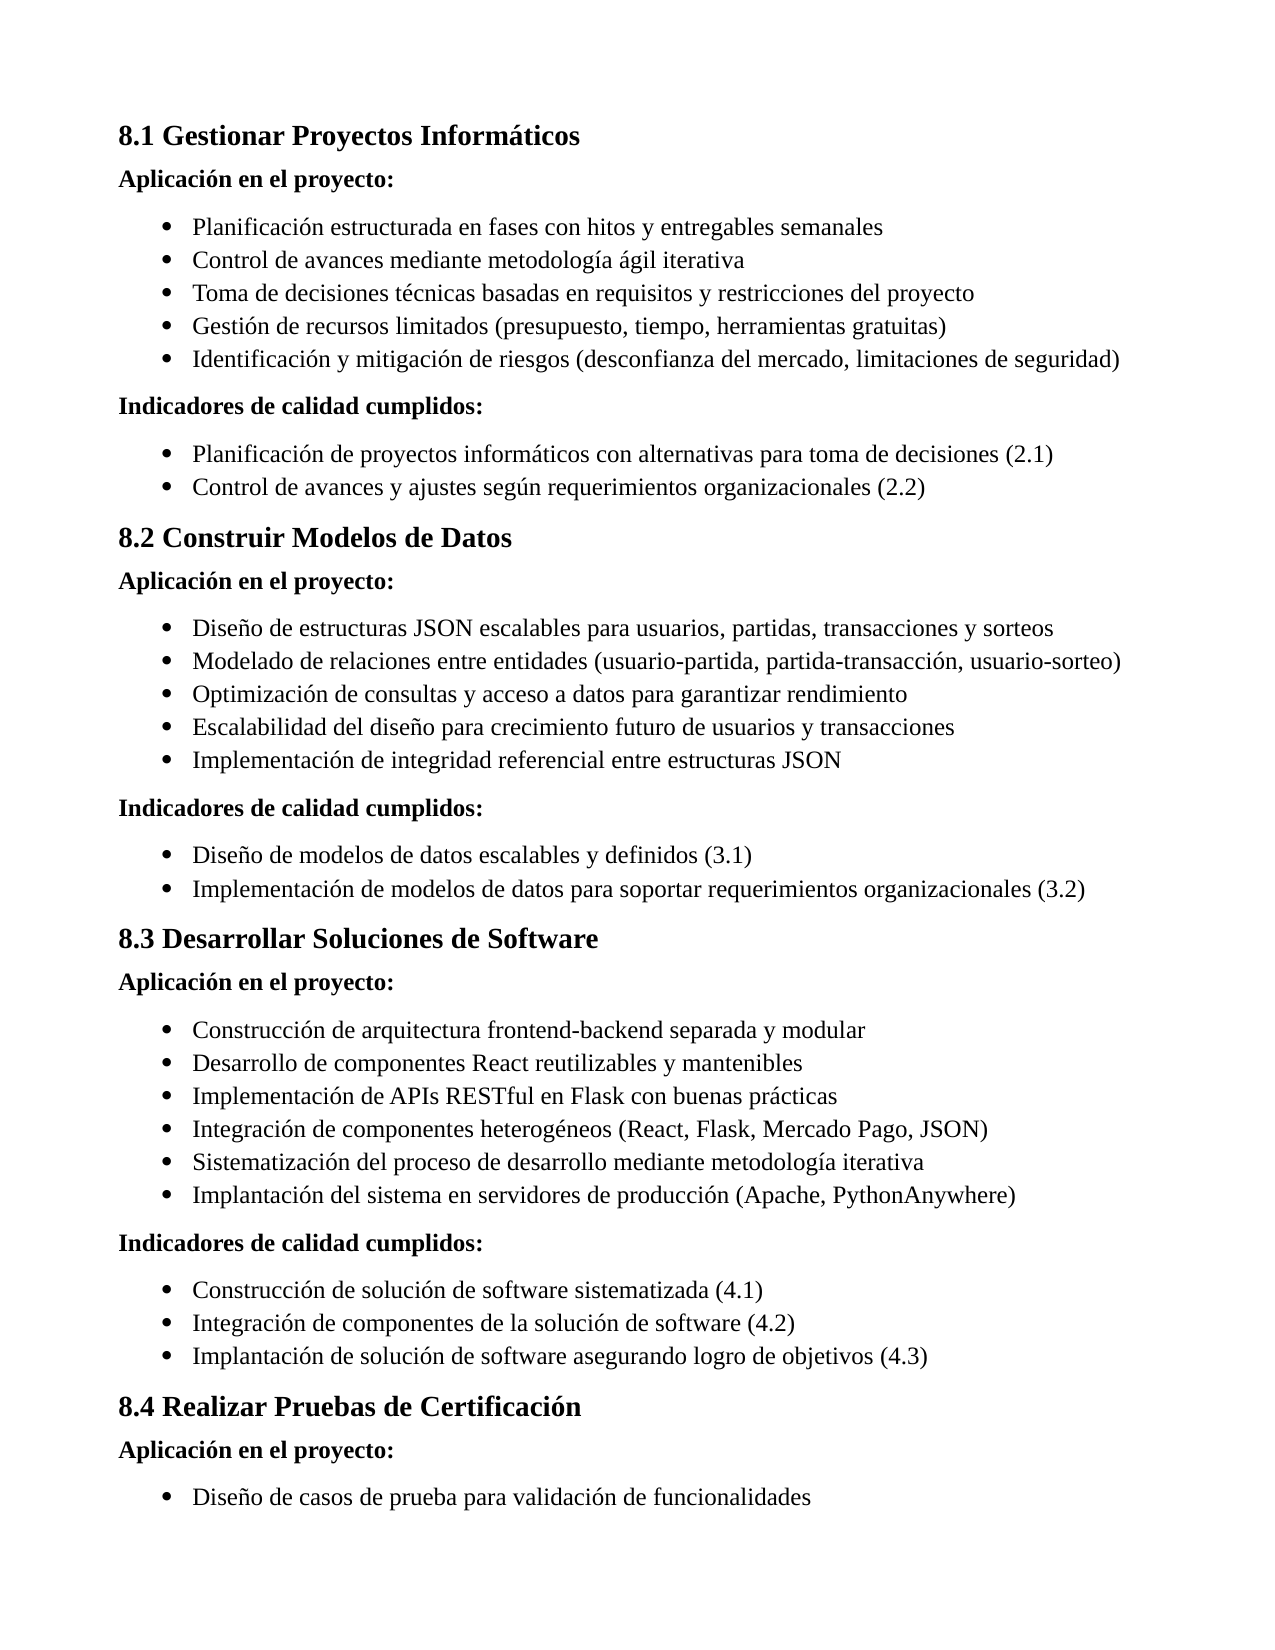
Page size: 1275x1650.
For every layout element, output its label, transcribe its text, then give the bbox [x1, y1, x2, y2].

list Toma de decisiones técnicas basadas en requisitos y restricciones del proyecto [162, 278, 1157, 307]
text Aplicación en el proyecto: [118, 1435, 1157, 1464]
list Planificación estructurada en fases con hitos y entregables semanales [162, 212, 1157, 241]
list Sistematización del proceso de desarrollo mediante metodología iterativa [162, 1147, 1157, 1176]
list Identificación y mitigación de riesgos (desconfianza del mercado, limitaciones de seguridad) [162, 344, 1157, 373]
subtitle 8.4 Realizar Pruebas de Certificación [118, 1389, 1157, 1422]
text Indicadores de calidad cumplidos: [118, 391, 1157, 420]
text Indicadores de calidad cumplidos: [118, 1228, 1157, 1256]
list Control de avances y ajustes según requerimientos organizacionales (2.2) [162, 472, 1157, 501]
text Aplicación en el proyecto: [118, 566, 1157, 594]
list Diseño de modelos de datos escalables y definidos (3.1) [162, 841, 1157, 869]
list Integración de componentes heterogéneos (React, Flask, Mercado Pago, JSON) [162, 1114, 1157, 1143]
list Implementación de integridad referencial entre estructuras JSON [162, 745, 1157, 774]
text Aplicación en el proyecto: [118, 967, 1157, 996]
list Implantación de solución de software asegurando logro de objetivos (4.3) [162, 1341, 1157, 1370]
list Gestión de recursos limitados (presupuesto, tiempo, herramientas gratuitas) [162, 311, 1157, 339]
list Desarrollo de componentes React reutilizables y mantenibles [162, 1048, 1157, 1077]
list Construcción de solución de software sistematizada (4.1) [162, 1275, 1157, 1304]
list Diseño de casos de prueba para validación de funcionalidades [162, 1482, 1157, 1511]
list Diseño de estructuras JSON escalables para usuarios, partidas, transacciones y sorteos [162, 613, 1157, 642]
text Aplicación en el proyecto: [118, 164, 1157, 193]
subtitle 8.3 Desarrollar Soluciones de Software [118, 921, 1157, 955]
list Planificación de proyectos informáticos con alternativas para toma de decisiones (2.1) [162, 439, 1157, 468]
list Implementación de modelos de datos para soportar requerimientos organizacionales (3.2) [162, 874, 1157, 902]
list Modelado de relaciones entre entidades (usuario-partida, partida-transacción, usuario-sorteo) [162, 646, 1157, 675]
subtitle 8.1 Gestionar Proyectos Informáticos [118, 118, 1157, 152]
list Implementación de APIs RESTful en Flask con buenas prácticas [162, 1081, 1157, 1110]
subtitle 8.2 Construir Modelos de Datos [118, 520, 1157, 553]
list Optimización de consultas y acceso a datos para garantizar rendimiento [162, 679, 1157, 708]
list Construcción de arquitectura frontend-backend separada y modular [162, 1015, 1157, 1044]
list Control de avances mediante metodología ágil iterativa [162, 245, 1157, 273]
list Escalabilidad del diseño para crecimiento futuro de usuarios y transacciones [162, 712, 1157, 741]
text Indicadores de calidad cumplidos: [118, 793, 1157, 822]
list Integración de componentes de la solución de software (4.2) [162, 1308, 1157, 1337]
list Implantación del sistema en servidores de producción (Apache, PythonAnywhere) [162, 1180, 1157, 1209]
